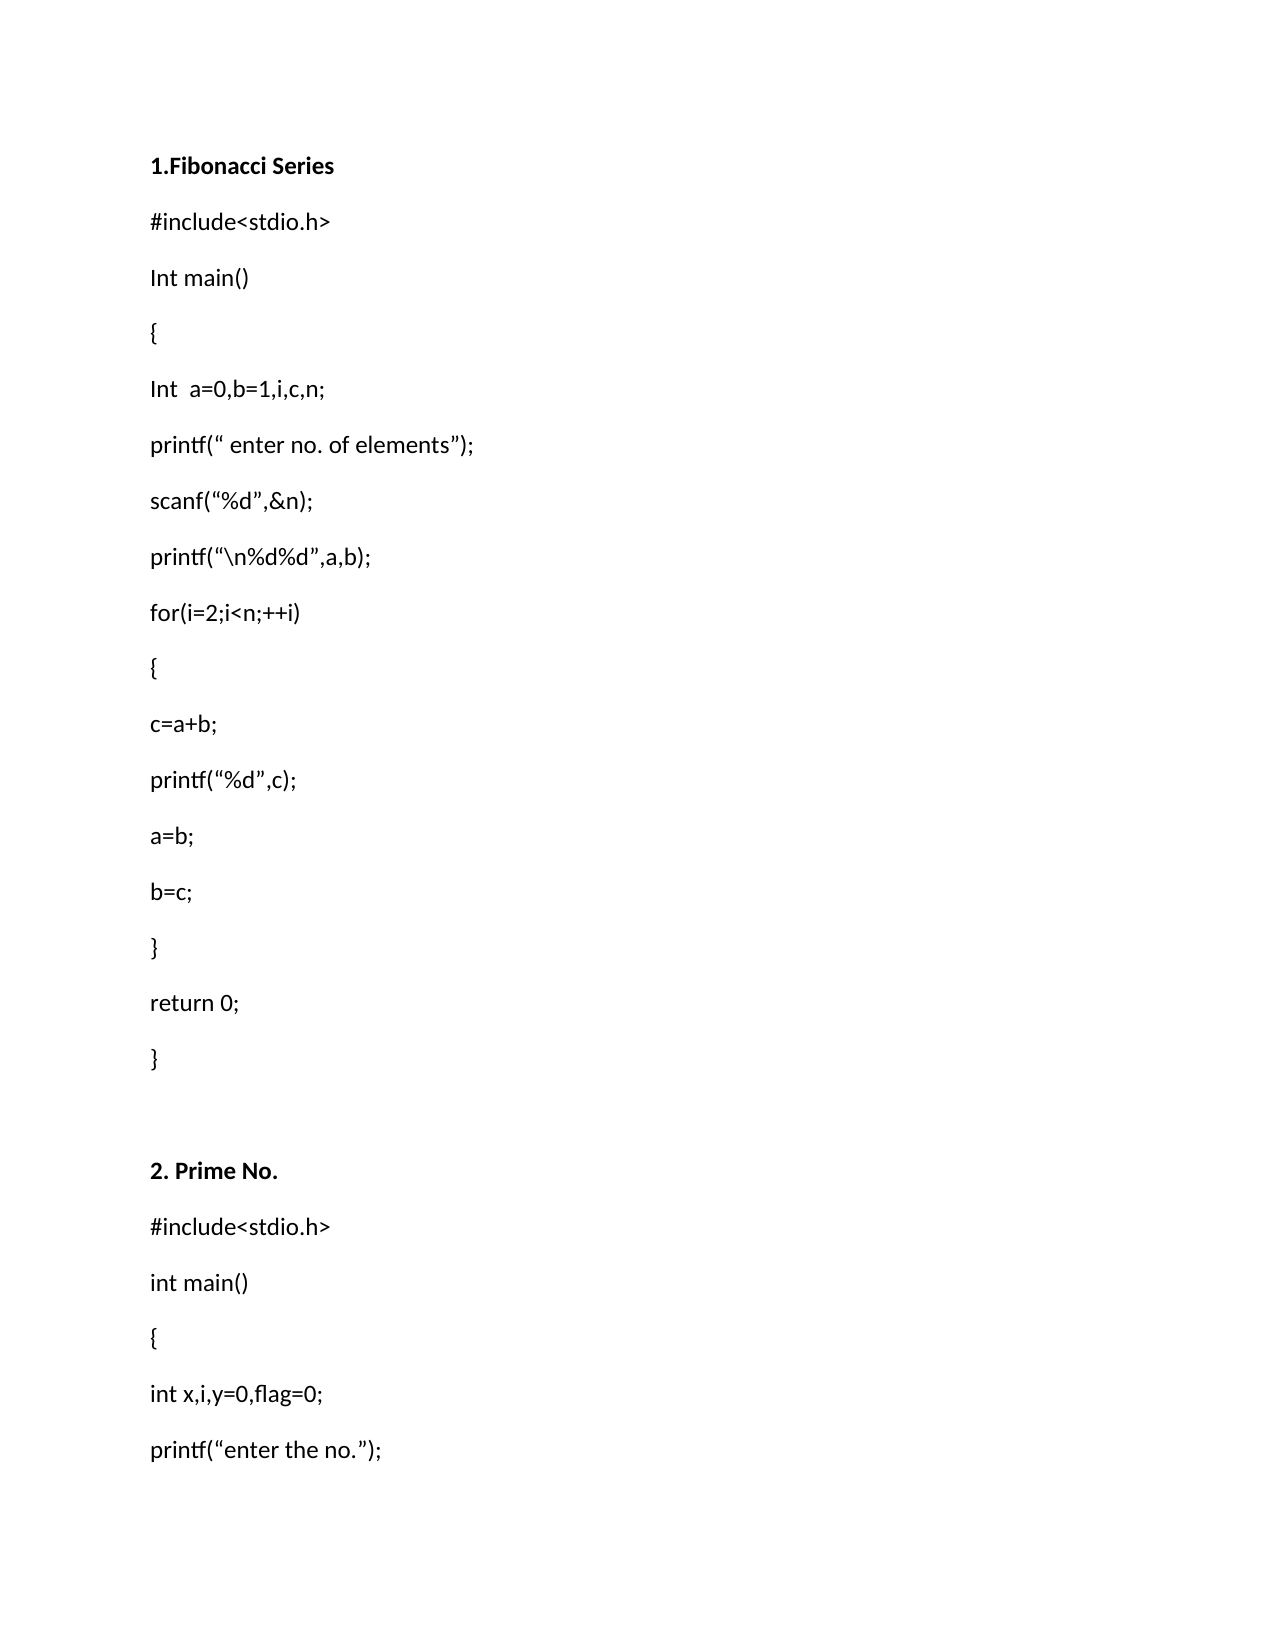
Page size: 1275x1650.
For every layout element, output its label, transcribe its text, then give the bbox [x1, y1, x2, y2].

text { [150, 652, 1125, 683]
text c=a+b; [150, 708, 1125, 739]
text printf(“enter the no.”); [150, 1434, 1125, 1465]
text b=c; [150, 876, 1125, 906]
text #include<stdio.h> [150, 206, 1125, 236]
text printf(“ enter no. of elements”); [150, 429, 1125, 460]
text scanf(“%d”,&n); [150, 485, 1125, 516]
text int x,i,y=0,flag=0; [150, 1378, 1125, 1409]
text #include<stdio.h> [150, 1211, 1125, 1241]
text printf(“%d”,c); [150, 764, 1125, 795]
text 1.Fibonacci Series [150, 150, 1125, 181]
text { [150, 1322, 1125, 1353]
text a=b; [150, 820, 1125, 851]
text 2. Prime No. [150, 1155, 1125, 1186]
text printf(“\n%d%d”,a,b); [150, 541, 1125, 571]
text for(i=2;i<n;++i) [150, 597, 1125, 627]
text } [150, 932, 1125, 962]
text return 0; [150, 987, 1125, 1018]
text int main() [150, 1267, 1125, 1297]
text } [150, 1043, 1125, 1074]
text Int a=0,b=1,i,c,n; [150, 373, 1125, 404]
text { [150, 317, 1125, 348]
text Int main() [150, 262, 1125, 292]
